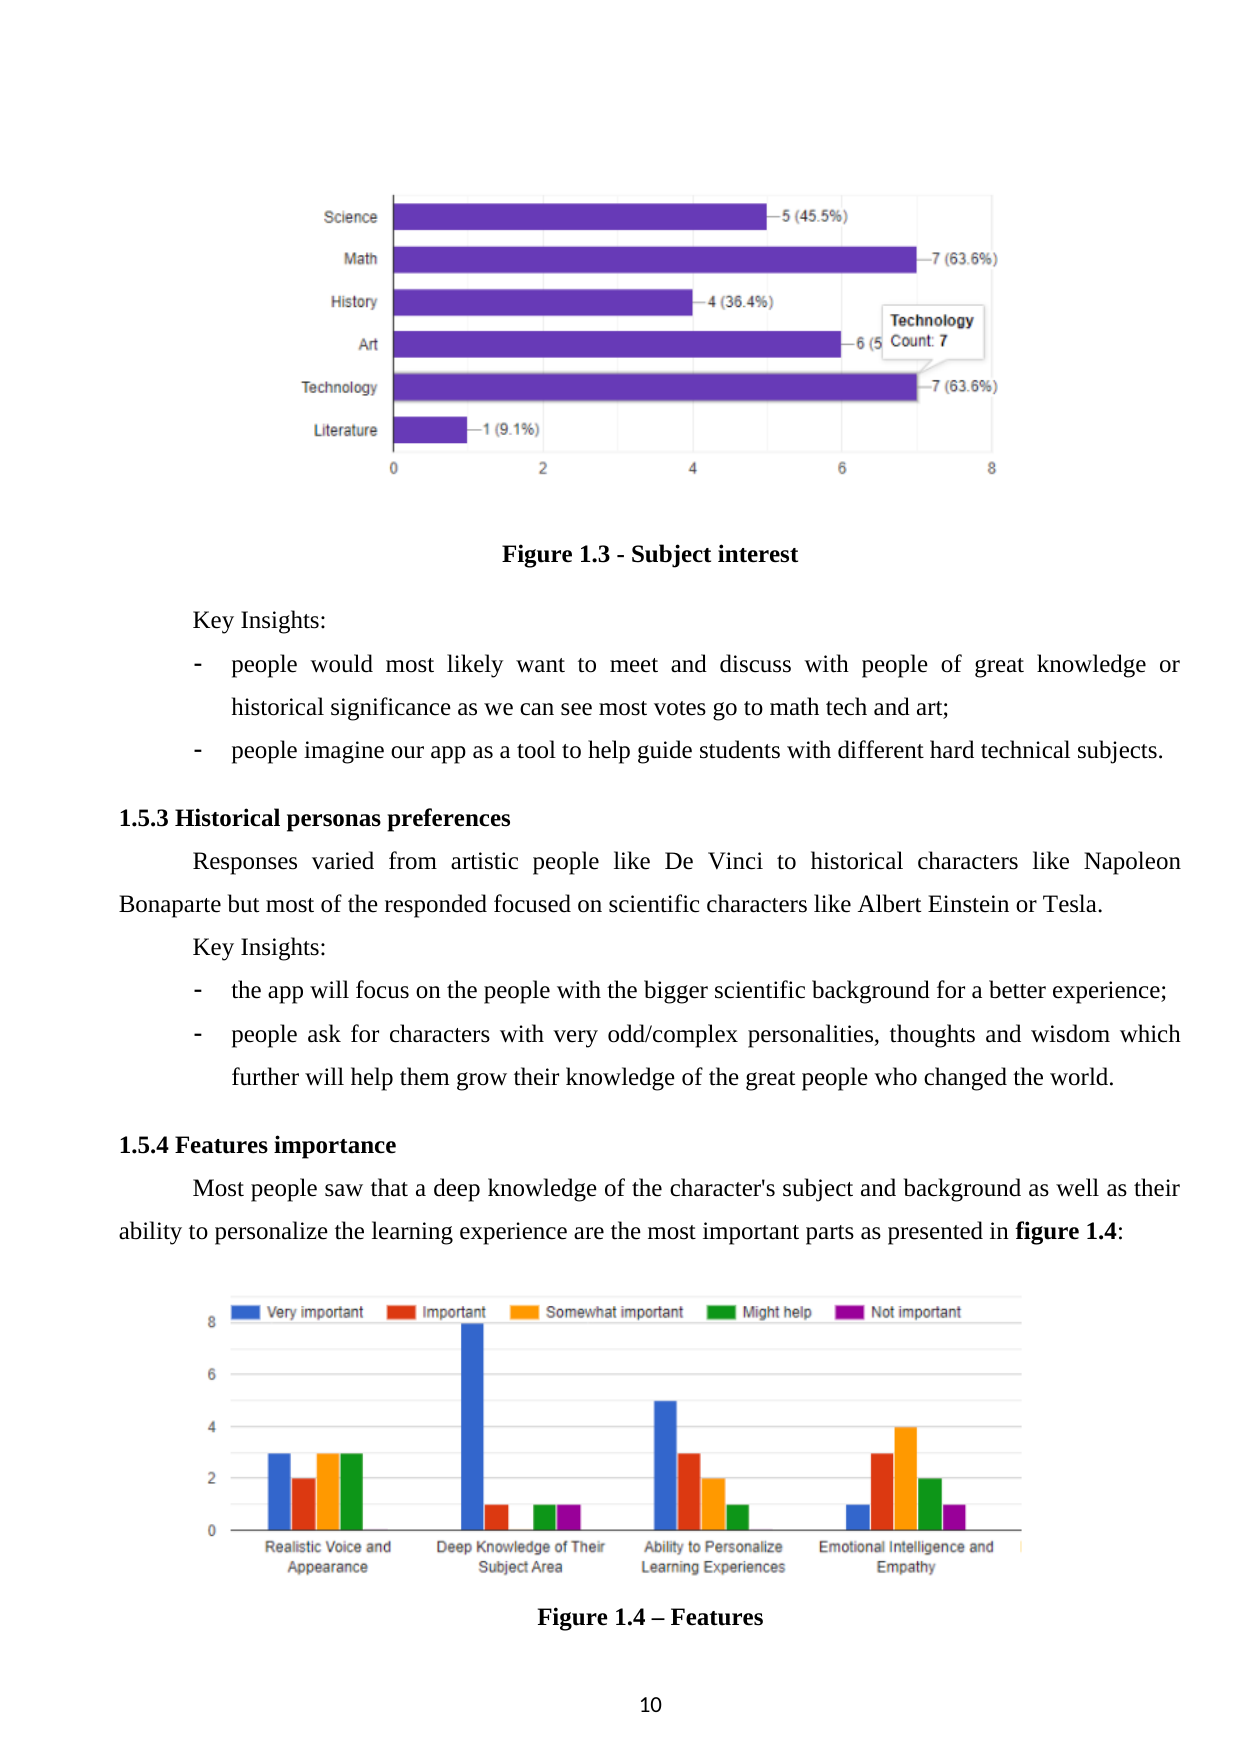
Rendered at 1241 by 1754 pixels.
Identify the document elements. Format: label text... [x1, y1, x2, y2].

list people would most likely want to meet and discuss with people of great knowledge or historical significance as we can see most votes go to math tech and art; [193, 649, 1182, 721]
text Figure 1.4 – Features [118, 1602, 1182, 1631]
list people imagine our app as a tool to help guide students with different hard technical subjects. [193, 735, 1182, 764]
text Key Insights: [118, 932, 1182, 961]
picture [190, 118, 1110, 536]
list the app will focus on the people with the bigger scientific background for a better experience; [193, 976, 1182, 1004]
text Most people saw that a deep knowledge of the character's subject and background as well as their ability to personalize the learning experience are the most important parts as presented in figure 1.4: [118, 1173, 1182, 1245]
text Figure 1.3 - Subject interest [118, 539, 1182, 568]
text Key Insights: [118, 606, 1182, 634]
picture [164, 1259, 1137, 1598]
text 1.5.4 Features importance [118, 1130, 1182, 1159]
text 1.5.3 Historical personas preferences [118, 803, 1182, 832]
list people ask for characters with very odd/complex personalities, thoughts and wisdom which further will help them grow their knowledge of the great people who changed the world. [193, 1019, 1182, 1091]
text Responses varied from artistic people like De Vinci to historical characters like Napoleon Bonaparte but most of the responded focused on scientific characters like Albert Einstein or Tesla. [118, 846, 1182, 918]
